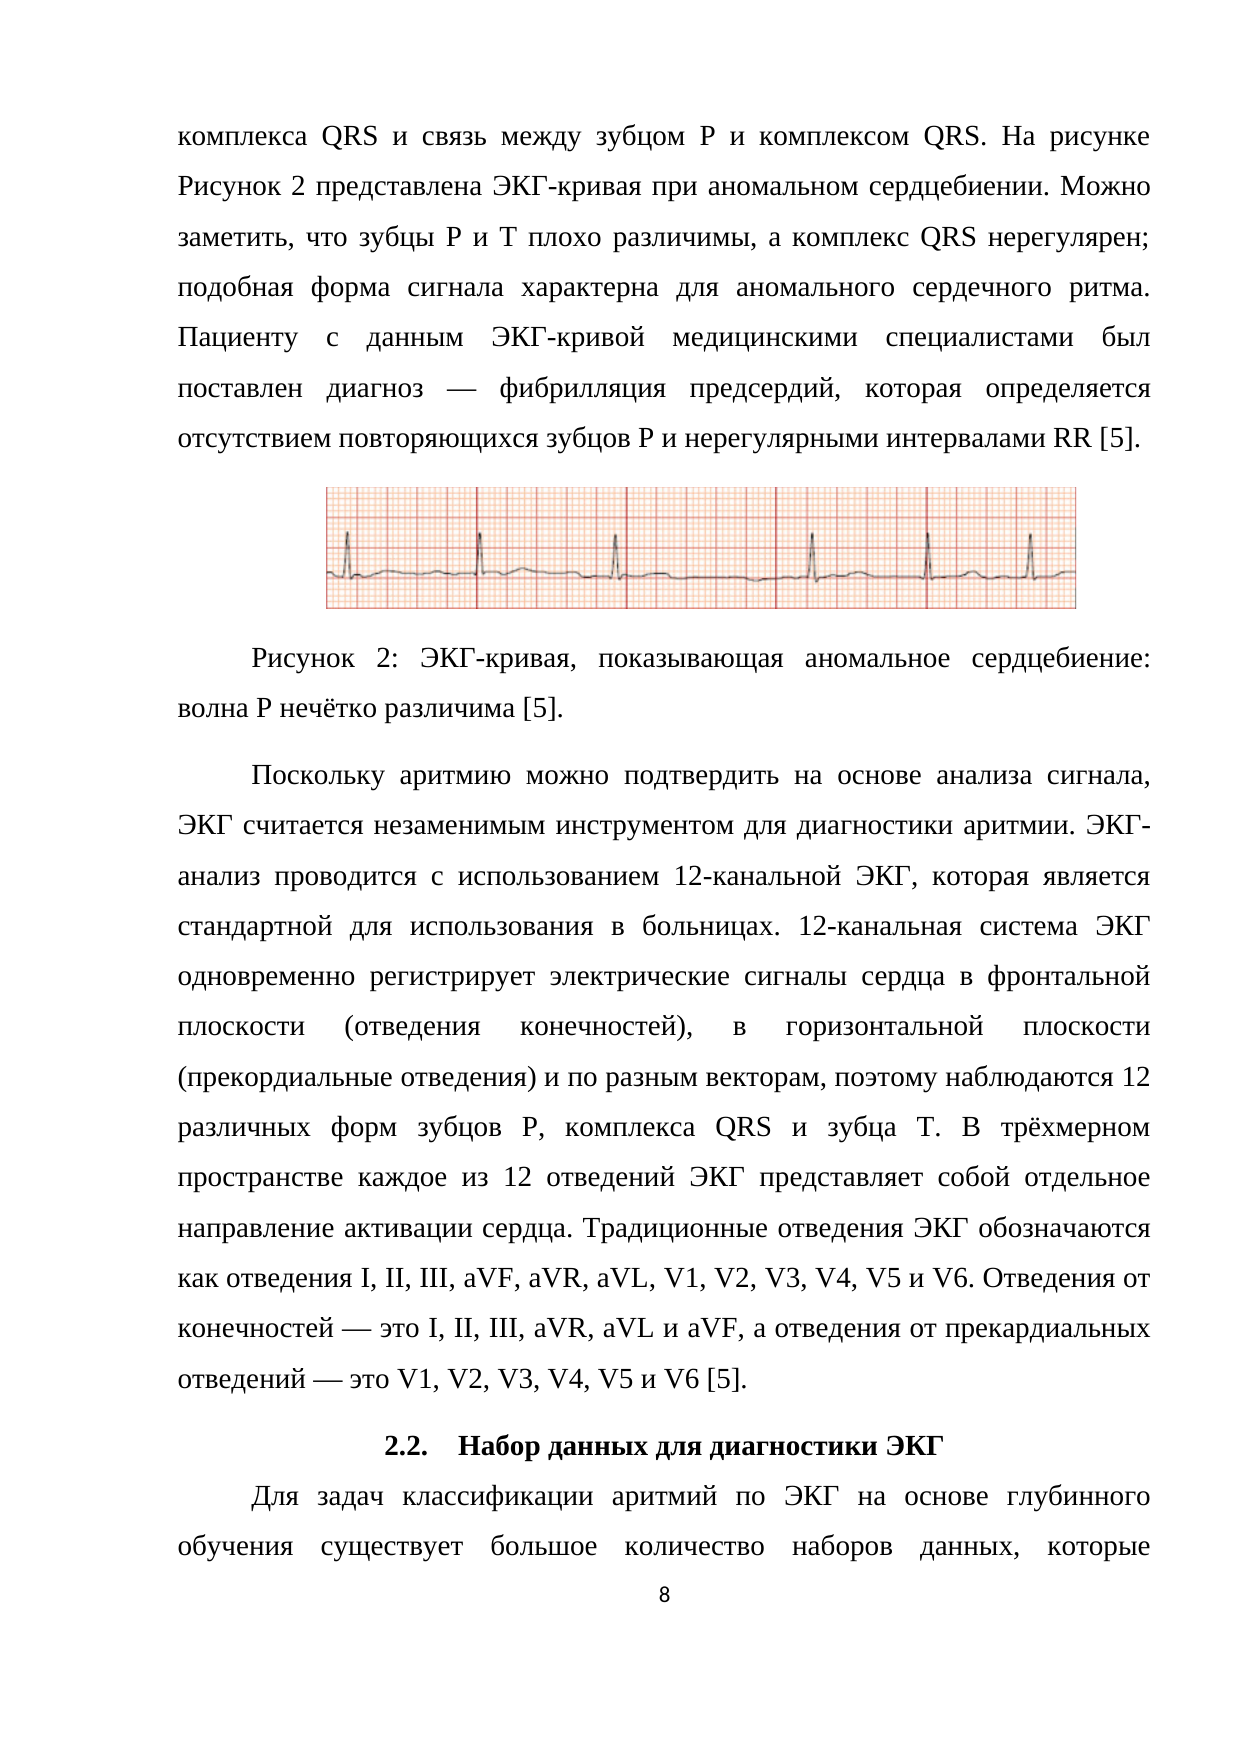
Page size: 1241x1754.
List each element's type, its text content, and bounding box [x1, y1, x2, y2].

text Поскольку аритмию можно подтвердить на основе анализа сигнала, ЭКГ считается незаменимым инструментом для диагностики аритмии. ЭКГ-анализ проводится с использованием 12-канальной ЭКГ, которая является стандартной для использования в больницах. 12-канальная система ЭКГ одновременно регистрирует электрические сигналы сердца в фронтальной плоскости (отведения конечностей), в горизонтальной плоскости (прекордиальные отведения) и по разным векторам, поэтому наблюдаются 12 различных форм зубцов P, комплекса QRS и зубца T. В трёхмерном пространстве каждое из 12 отведений ЭКГ представляет собой отдельное направление активации сердца. Традиционные отведения ЭКГ обозначаются как отведения I, II, III, aVF, aVR, aVL, V1, V2, V3, V4, V5 и V6. Отведения от конечностей — это I, II, III, aVR, aVL и aVF, а отведения от прекардиальных отведений — это V1, V2, V3, V4, V5 и V6 [5]. [177, 757, 1152, 1394]
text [177, 1478, 1152, 1562]
list Набор данных для диагностики ЭКГ [177, 1428, 1152, 1461]
text Рисунок 2: ЭКГ-кривая, показывающая аномальное сердцебиение: волна P нечётко различима [5]. [177, 640, 1152, 723]
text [177, 118, 1152, 453]
picture [326, 487, 1077, 609]
